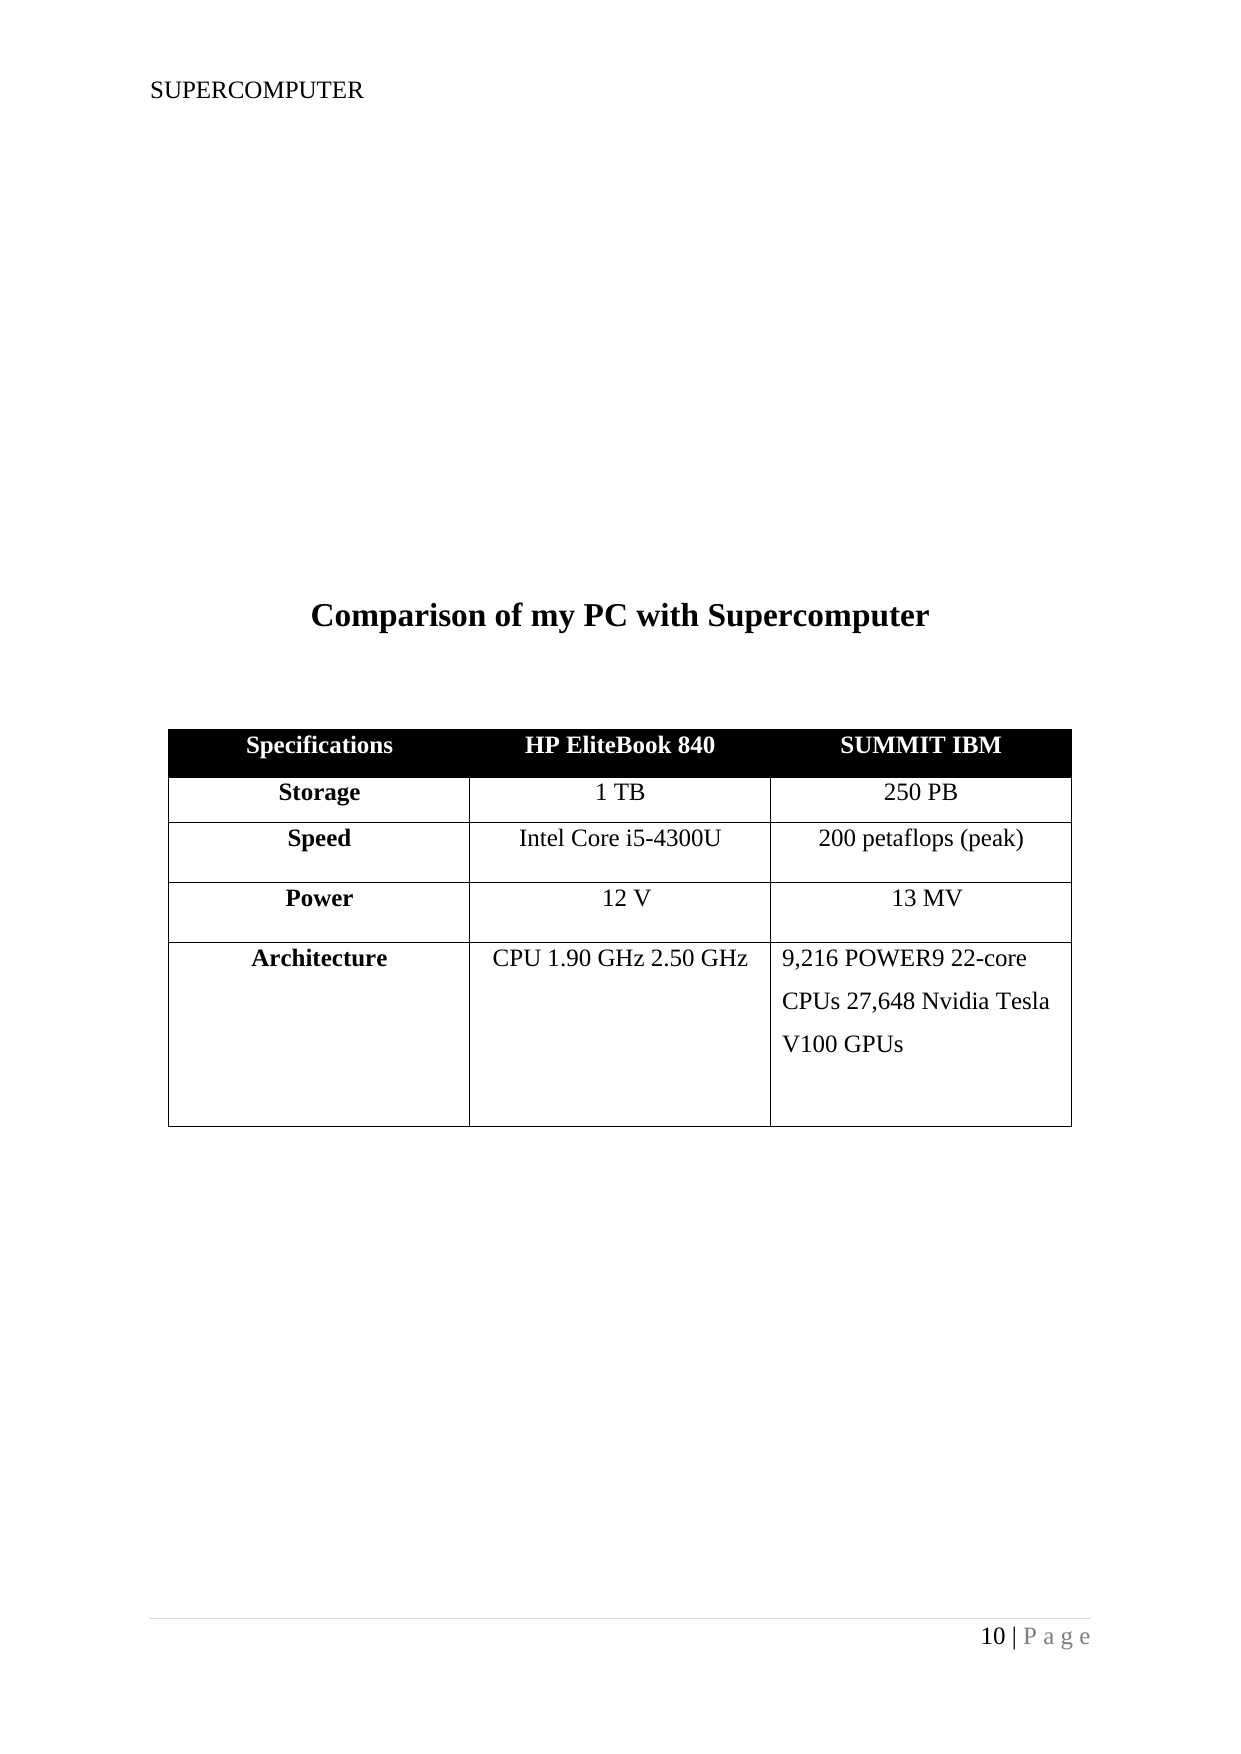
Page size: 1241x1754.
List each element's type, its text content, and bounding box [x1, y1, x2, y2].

table_header HP EliteBook 840 [470, 730, 770, 776]
table_cell Speed [169, 823, 469, 882]
table_cell Storage [169, 778, 469, 822]
table_cell 12 V [470, 883, 770, 942]
table_cell Architecture [169, 943, 469, 1126]
table_cell 13 MV [771, 883, 1071, 942]
table_header SUMMIT IBM [771, 730, 1071, 776]
table_cell 1 TB [470, 778, 770, 822]
table_cell 250 PB [771, 778, 1071, 822]
table_cell 200 petaflops (peak) [771, 823, 1071, 882]
table_header Specifications [169, 730, 469, 776]
table_cell Intel Core i5-4300U [470, 823, 770, 882]
text Comparison of my PC with Supercomputer [150, 595, 1090, 633]
table_cell CPU 1.90 GHz 2.50 GHz [470, 943, 770, 1126]
table_cell 9,216 POWER9 22-core CPUs 27,648 Nvidia Tesla V100 GPUs [771, 943, 1071, 1126]
table_cell Power [169, 883, 469, 942]
